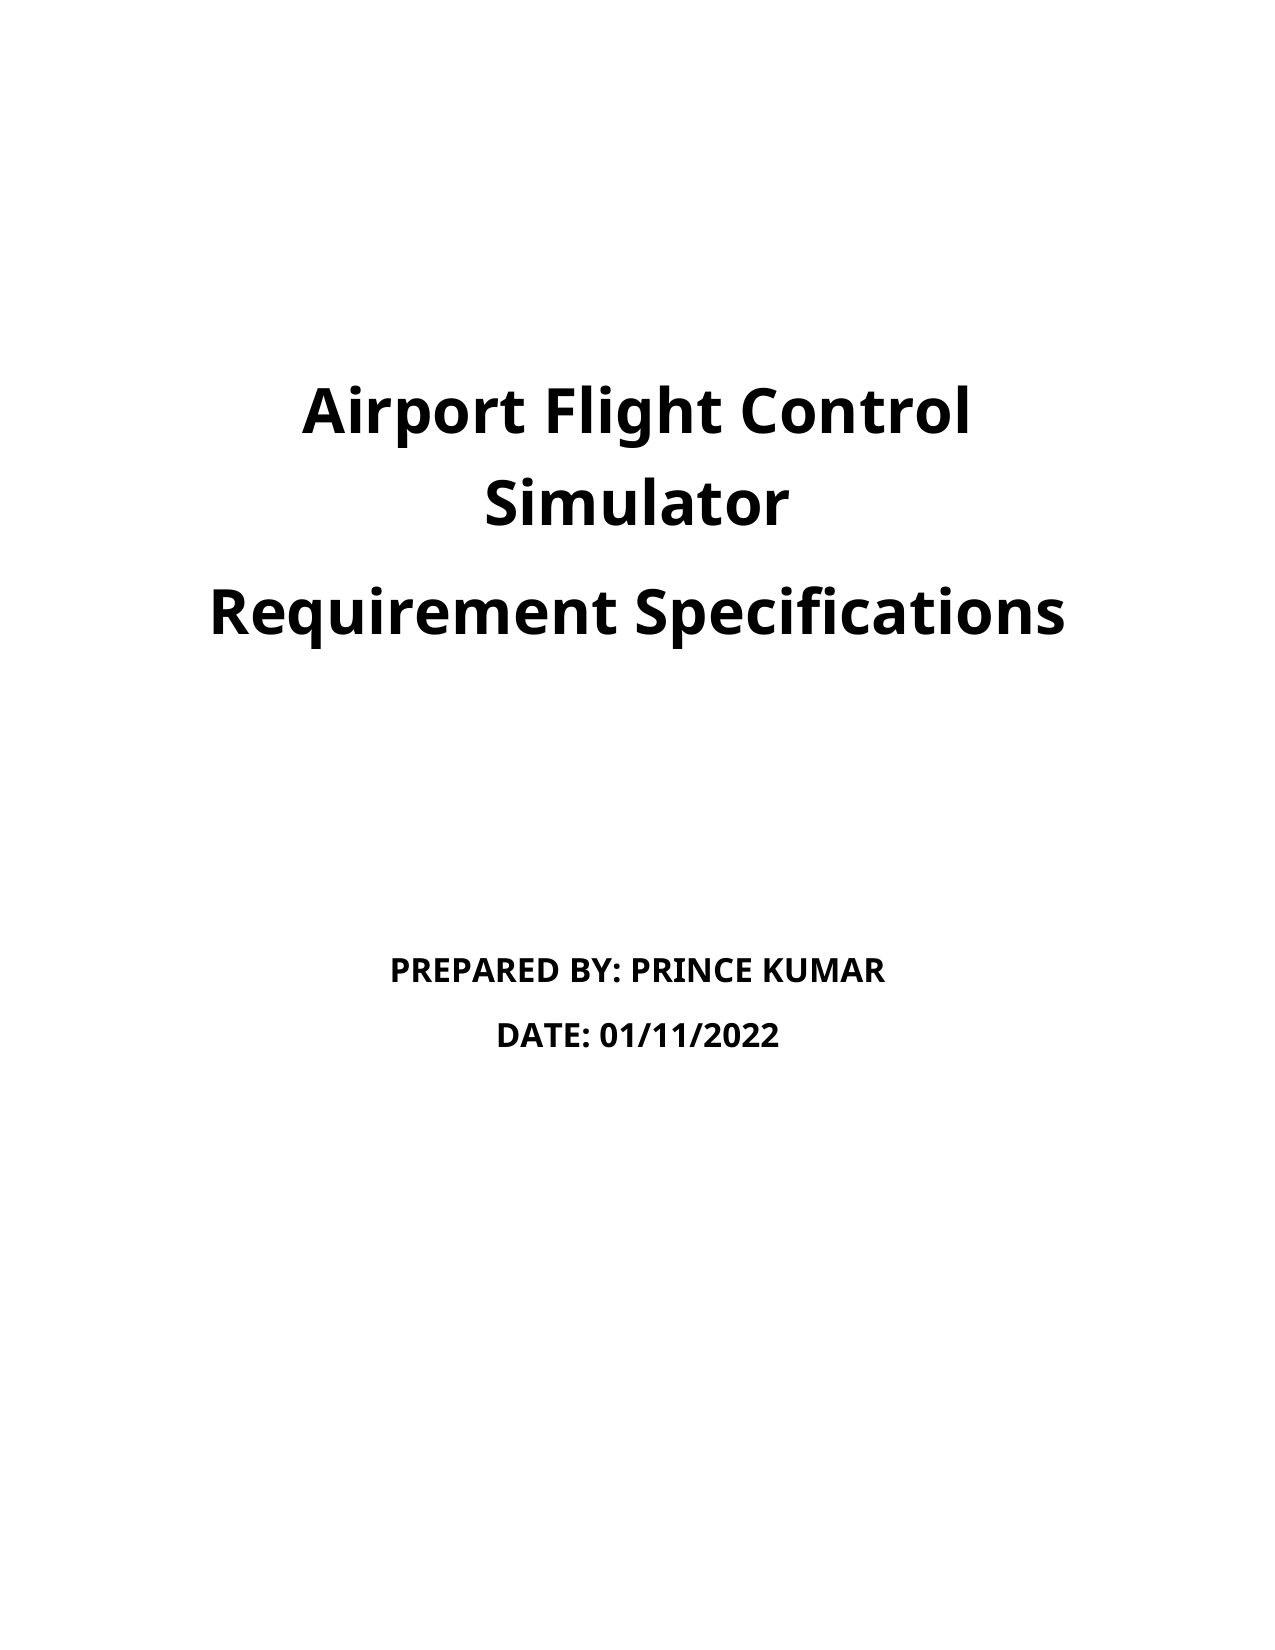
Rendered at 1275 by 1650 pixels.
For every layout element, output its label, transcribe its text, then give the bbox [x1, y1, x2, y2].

text Airport Flight Control Simulator [150, 367, 1125, 544]
text DATE: 01/11/2022 [150, 1012, 1125, 1058]
text Requirement Specifications [150, 567, 1125, 653]
text PREPARED BY: PRINCE KUMAR [150, 947, 1125, 992]
